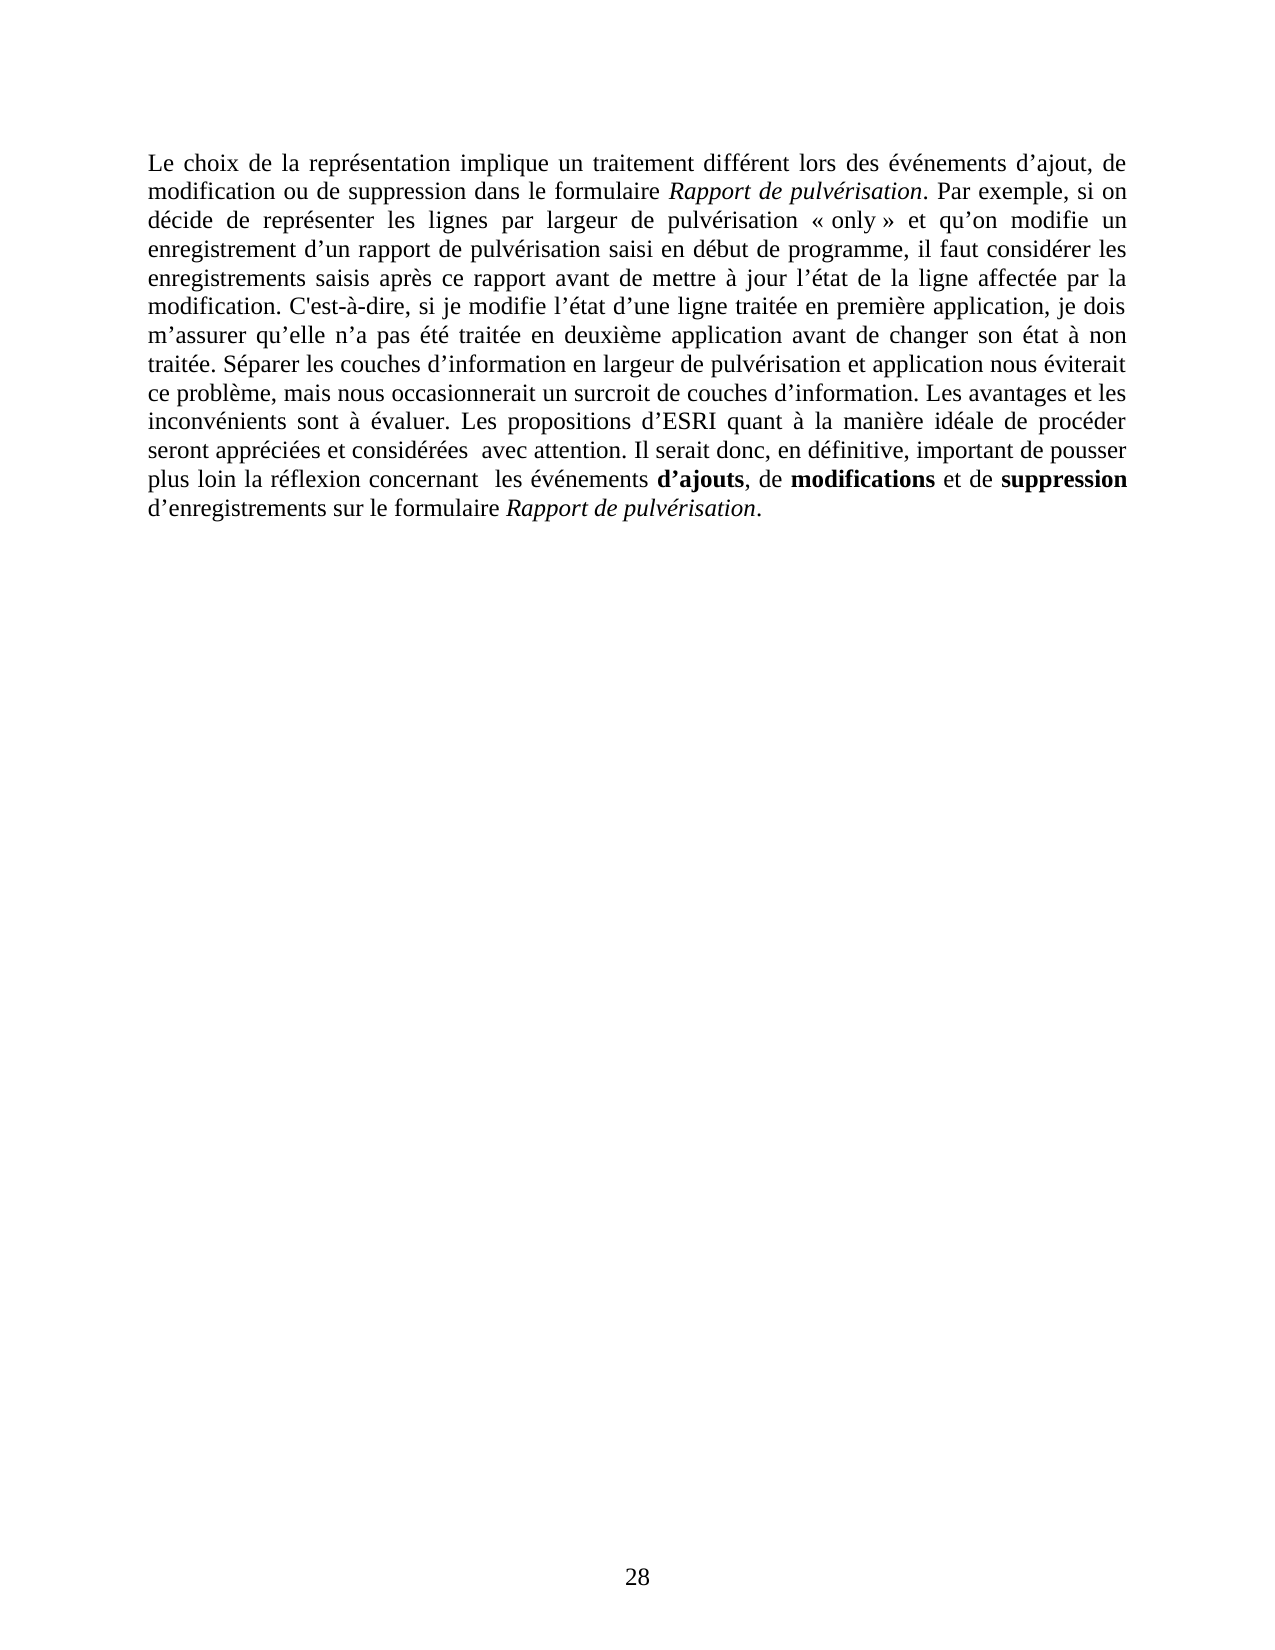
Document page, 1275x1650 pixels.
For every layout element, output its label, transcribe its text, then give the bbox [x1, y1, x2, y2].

text Le choix de la représentation implique un traitement différent lors des événements d’ajout, de modification ou de suppression dans le formulaire Rapport de pulvérisation. Par exemple, si on décide de représenter les lignes par largeur de pulvérisation « only » et qu’on modifie un enregistrement d’un rapport de pulvérisation saisi en début de programme, il faut considérer les enregistrements saisis après ce rapport avant de mettre à jour l’état de la ligne affectée par la modification. C'est-à-dire, si je modifie l’état d’une ligne traitée en première application, je dois m’assurer qu’elle n’a pas été traitée en deuxième application avant de changer son état à non traitée. Séparer les couches d’information en largeur de pulvérisation et application nous éviterait ce problème, mais nous occasionnerait un surcroit de couches d’information. Les avantages et les inconvénients sont à évaluer. Les propositions d’ESRI quant à la manière idéale de procéder seront appréciées et considérées avec attention. Il serait donc, en définitive, important de pousser plus loin la réflexion concernant les événements d’ajouts, de modifications et de suppression d’enregistrements sur le formulaire Rapport de pulvérisation. [148, 148, 1127, 521]
